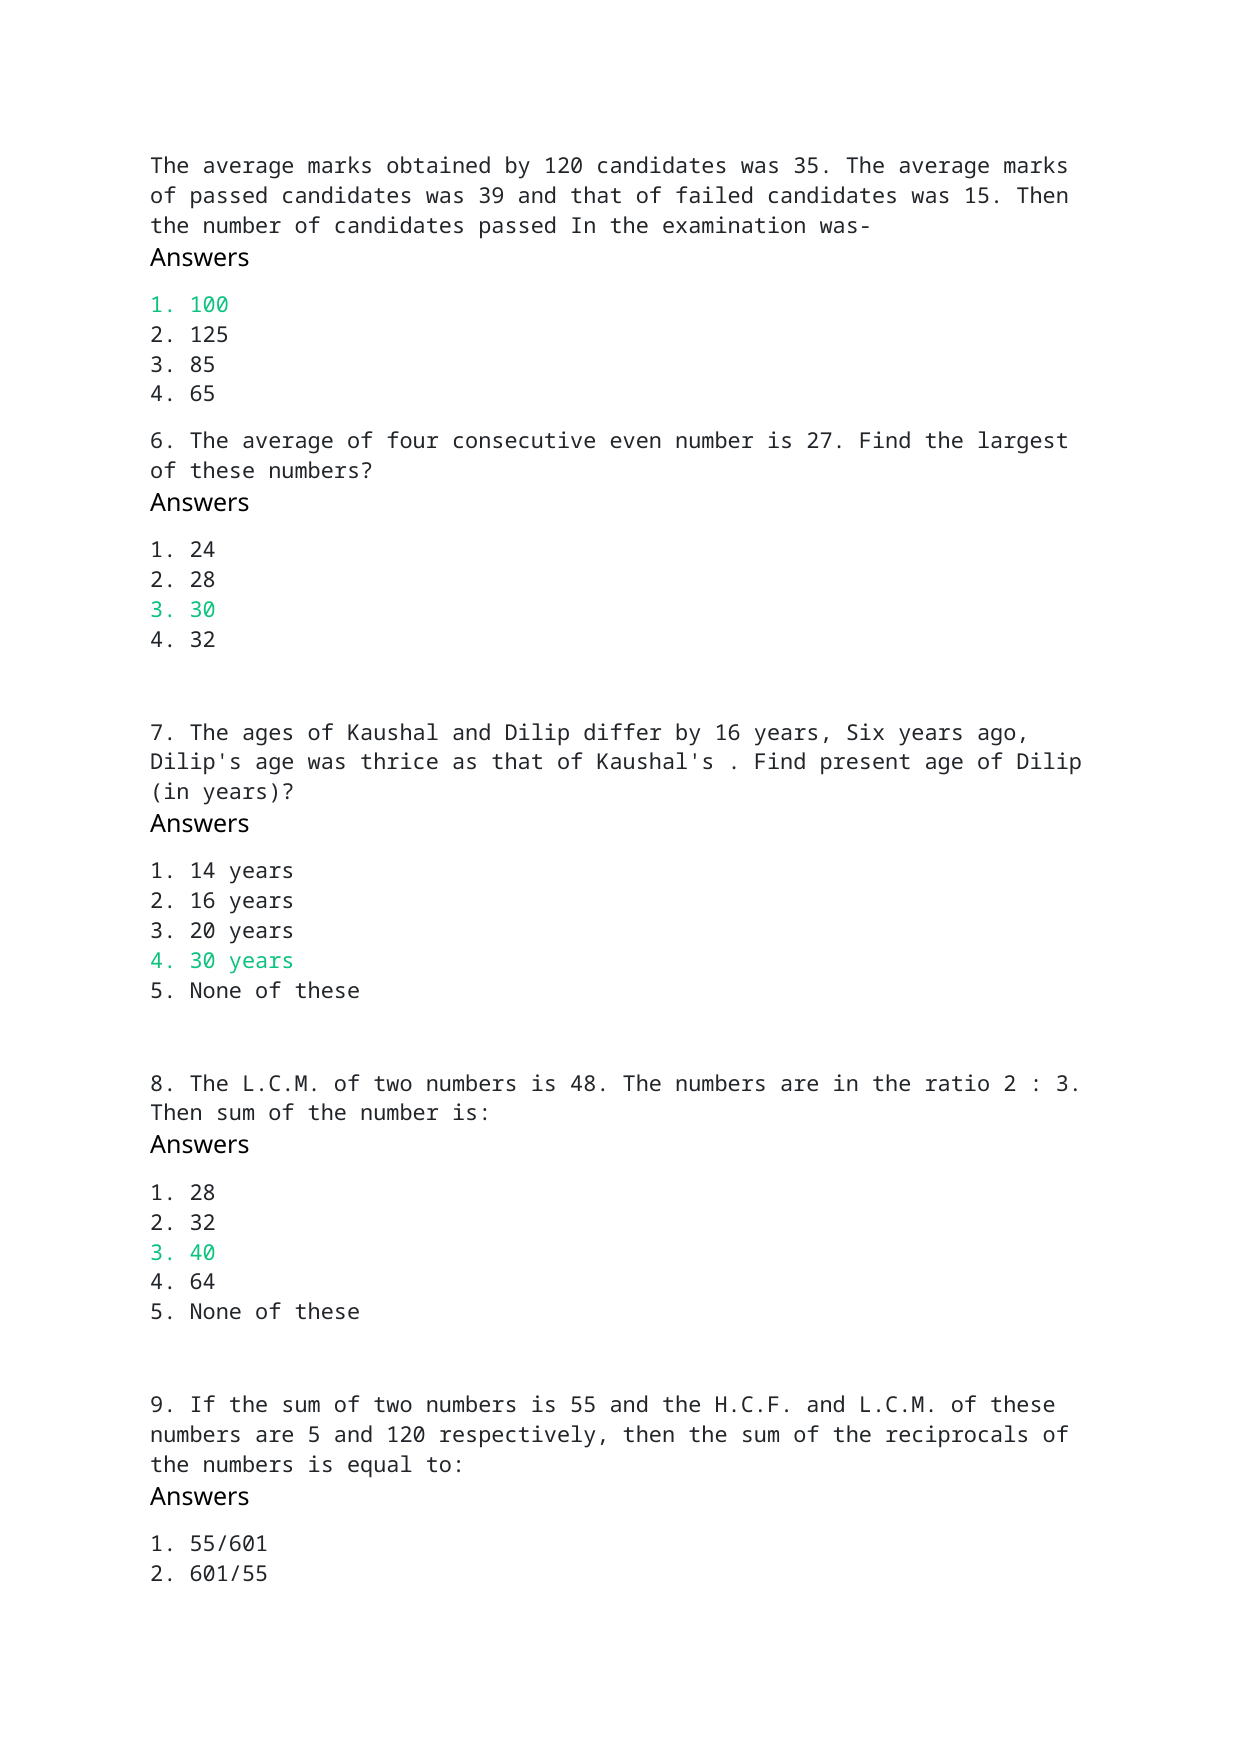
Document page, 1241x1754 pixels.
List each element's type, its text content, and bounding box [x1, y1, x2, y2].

text 1. 14 years [150, 856, 1090, 885]
text 2. 601/55 [150, 1558, 1090, 1588]
text 1. 24 [150, 534, 1090, 564]
text 3. 40 [150, 1236, 1090, 1266]
text 3. 30 [150, 594, 1090, 623]
text Answers [150, 806, 1090, 840]
text 2. 32 [150, 1207, 1090, 1236]
text 4. 65 [150, 378, 1090, 408]
text 9. If the sum of two numbers is 55 and the H.C.F. and L.C.M. of these numbers are 5 and 120 respectively, then the sum of the reciprocals of the numbers is equal to: [150, 1389, 1090, 1478]
text 2. 125 [150, 319, 1090, 349]
text 3. 20 years [150, 915, 1090, 945]
text 5. None of these [150, 975, 1090, 1004]
text 4. 64 [150, 1266, 1090, 1296]
text Answers [150, 1127, 1090, 1161]
text 1. 55/601 [150, 1528, 1090, 1558]
text 4. 32 [150, 623, 1090, 653]
text 5. None of these [150, 1296, 1090, 1326]
text 1. 28 [150, 1177, 1090, 1207]
text The average marks obtained by 120 candidates was 35. The average marks of passed candidates was 39 and that of failed candidates was 15. Then the number of candidates passed In the examination was- [150, 150, 1090, 239]
text Answers [150, 1478, 1090, 1512]
text 3. 85 [150, 349, 1090, 378]
text 4. 30 years [150, 945, 1090, 975]
text 2. 28 [150, 564, 1090, 594]
text 2. 16 years [150, 885, 1090, 915]
text 8. The L.C.M. of two numbers is 48. The numbers are in the ratio 2 : 3. Then sum of the number is: [150, 1068, 1090, 1127]
text Answers [150, 239, 1090, 273]
text 7. The ages of Kaushal and Dilip differ by 16 years, Six years ago, Dilip's age was thrice as that of Kaushal's . Find present age of Dilip (in years)? [150, 716, 1090, 806]
text Answers [150, 484, 1090, 518]
text 1. 100 [150, 289, 1090, 319]
text 6. The average of four consecutive even number is 27. Find the largest of these numbers? [150, 425, 1090, 484]
